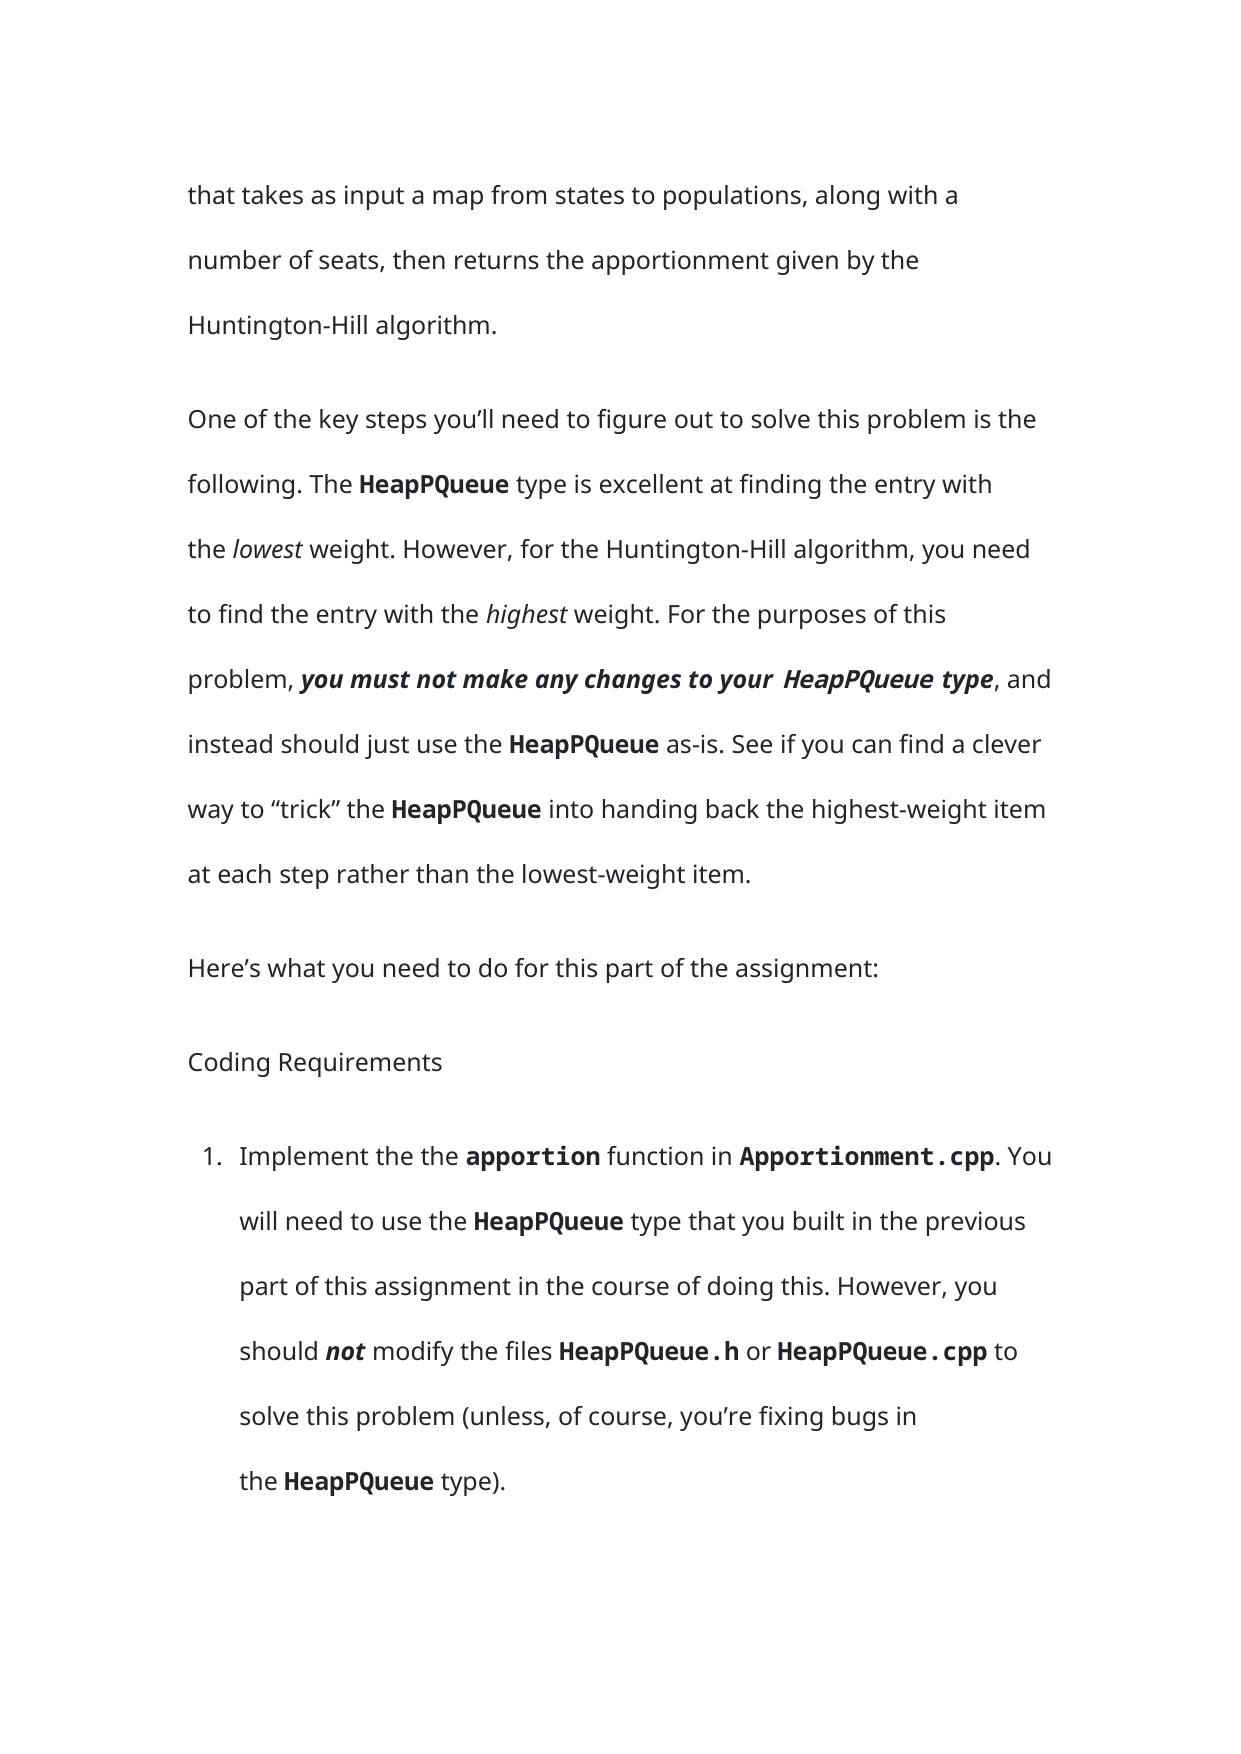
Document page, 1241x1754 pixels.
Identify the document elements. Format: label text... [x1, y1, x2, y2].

text Coding Requirements [187, 1029, 1053, 1094]
text that takes as input a map from states to populations, along with a number of seats, then returns the apportionment given by the Huntington-Hill algorithm. [187, 162, 1053, 357]
list Implement the the apportion function in Apportionment.cpp. You will need to use the HeapPQueue type that you built in the previous part of this assignment in the course of doing this. However, you should not modify the files HeapPQueue.h or HeapPQueue.cpp to solve this problem (unless, of course, you’re fixing bugs in the HeapPQueue type). [202, 1124, 1053, 1514]
text Here’s what you need to do for this part of the assignment: [187, 935, 1053, 1000]
text One of the key steps you’ll need to figure out to solve this problem is the following. The HeapPQueue type is excellent at finding the entry with the lowest weight. However, for the Huntington-Hill algorithm, you need to find the entry with the highest weight. For the purposes of this problem, you must not make any changes to your HeapPQueue type, and instead should just use the HeapPQueue as-is. See if you can find a clever way to “trick” the HeapPQueue into handing back the highest-weight item at each step rather than the lowest-weight item. [187, 386, 1053, 906]
